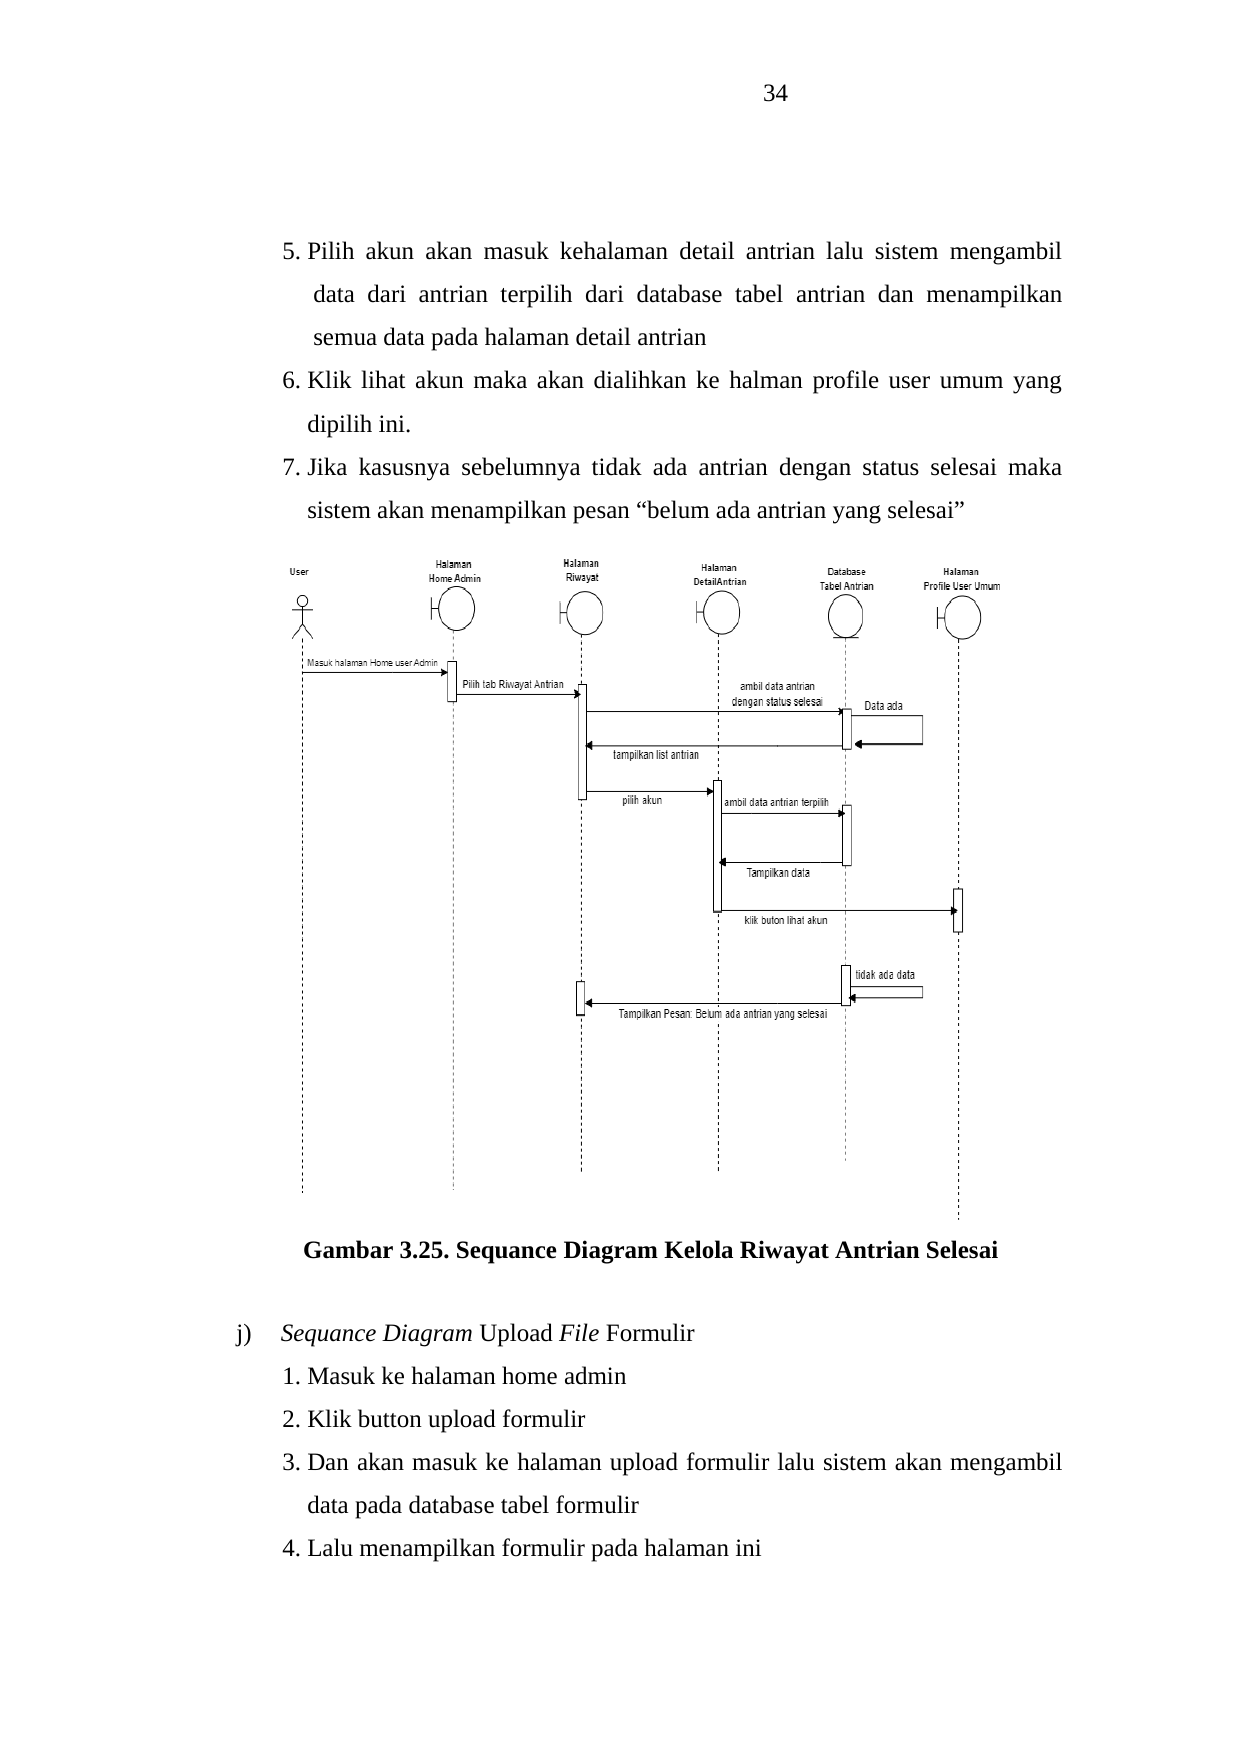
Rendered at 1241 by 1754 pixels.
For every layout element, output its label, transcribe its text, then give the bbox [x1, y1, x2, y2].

list Dan akan masuk ke halaman upload formulir lalu sistem akan mengambil data pada database tabel formulir [282, 1447, 1063, 1519]
list Sequance Diagram Upload File Formulir [236, 1318, 1063, 1347]
picture [277, 538, 1023, 1222]
subtitle Gambar 3.25. Sequance Diagram Kelola Riwayat Antrian Selesai [236, 1235, 1064, 1264]
list Jika kasusnya sebelumnya tidak ada antrian dengan status selesai maka sistem akan menampilkan pesan “belum ada antrian yang selesai” [282, 452, 1063, 524]
list Lalu menampilkan formulir pada halaman ini [282, 1533, 1063, 1562]
list Klik lihat akun maka akan dialihkan ke halman profile user umum yang dipilih ini. [282, 366, 1063, 437]
list Klik button upload formulir [282, 1404, 1063, 1433]
list Masuk ke halaman home admin [282, 1361, 1063, 1390]
list Pilih akun akan masuk kehalaman detail antrian lalu sistem mengambil data dari antrian terpilih dari database tabel antrian dan menampilkan semua data pada halaman detail antrian [282, 236, 1063, 351]
